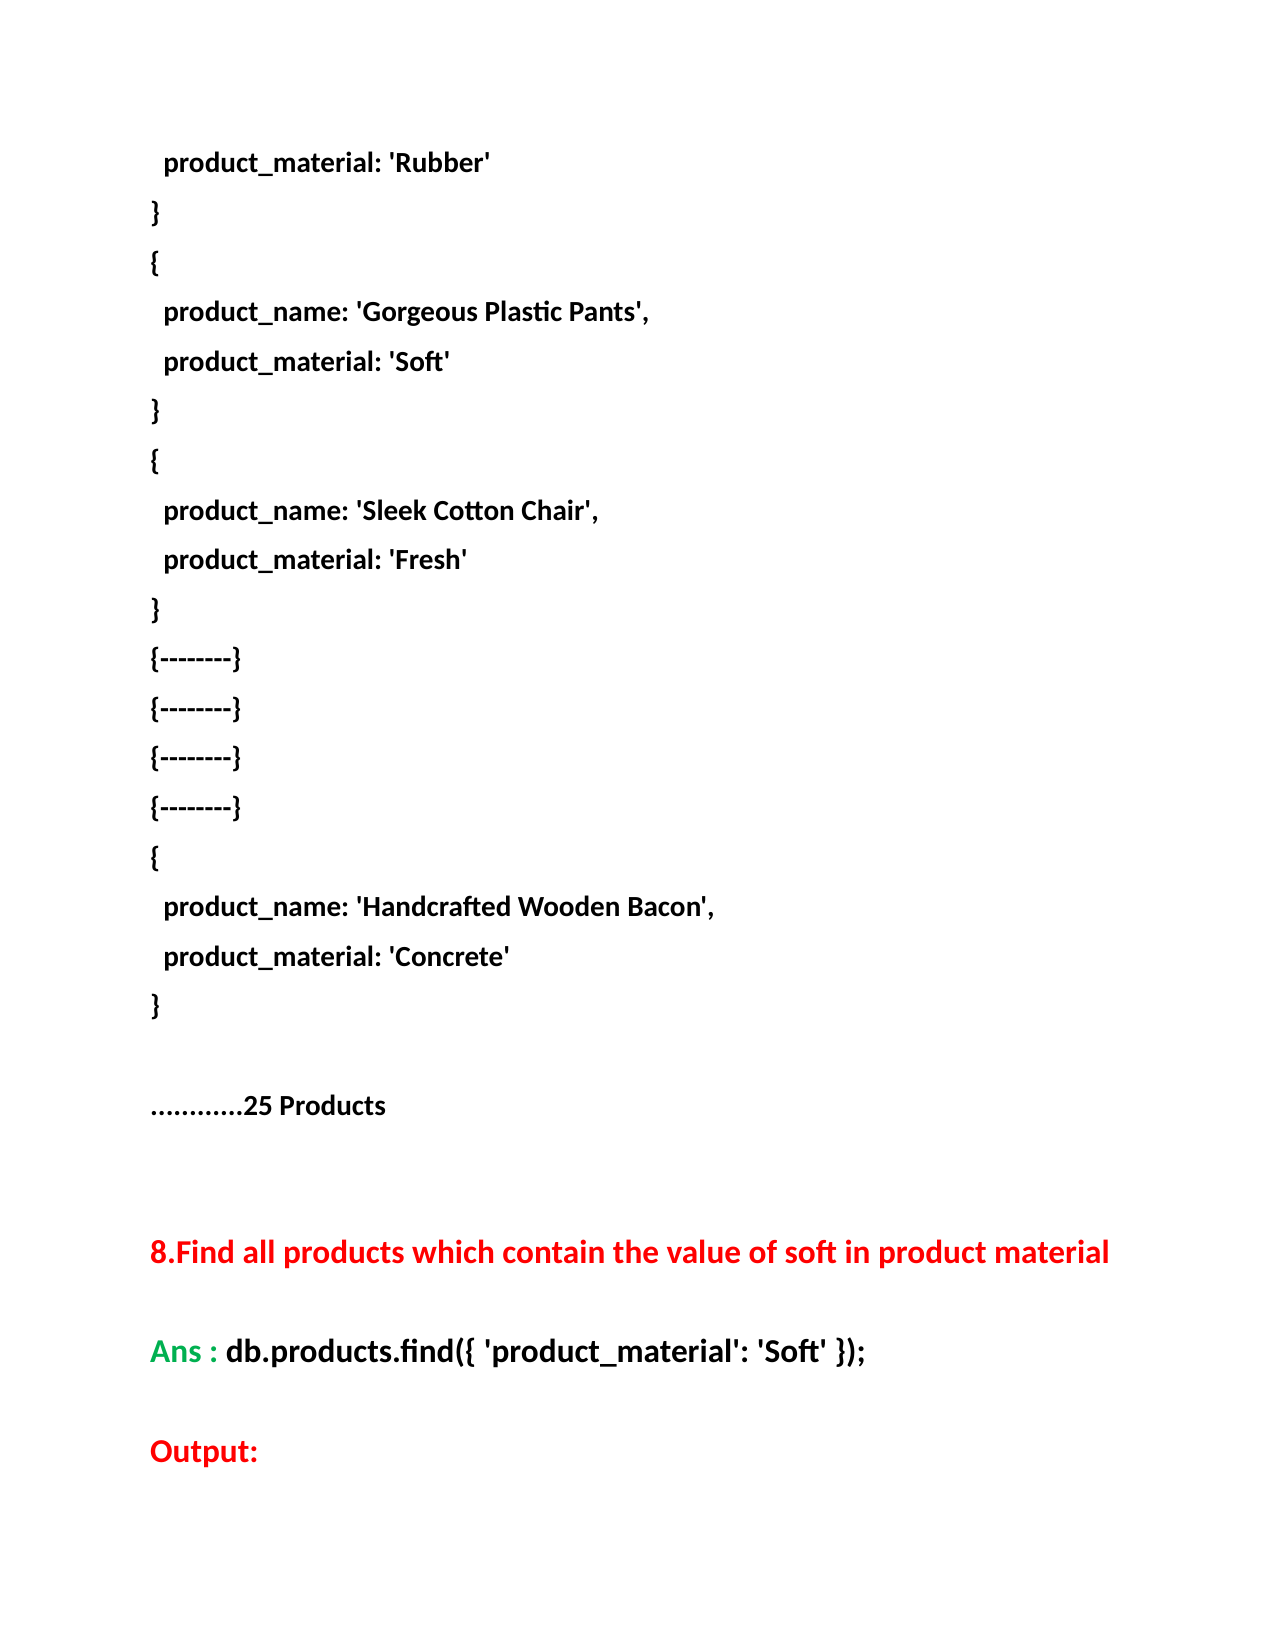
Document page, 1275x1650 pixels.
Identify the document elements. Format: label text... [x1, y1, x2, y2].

text { [150, 249, 1125, 278]
text } [150, 993, 1125, 1022]
text product_name: 'Sleek Cotton Chair', [150, 497, 1125, 526]
text product_material: 'Rubber' [150, 150, 1125, 179]
text {--------} [150, 745, 1125, 774]
text product_name: 'Gorgeous Plastic Pants', [150, 299, 1125, 327]
text Ans : db.products.find({ 'product_material': 'Soft' }); [150, 1340, 1125, 1369]
text } [150, 596, 1125, 625]
text product_material: 'Fresh' [150, 547, 1125, 575]
text {--------} [150, 646, 1125, 674]
text {--------} [150, 695, 1125, 724]
text ............25 Products [150, 1092, 1125, 1121]
text Output: [150, 1439, 1125, 1468]
text { [150, 447, 1125, 476]
text product_material: 'Concrete' [150, 943, 1125, 972]
text {--------} [150, 794, 1125, 823]
text product_material: 'Soft' [150, 348, 1125, 377]
text product_name: 'Handcrafted Wooden Bacon', [150, 894, 1125, 922]
text { [150, 844, 1125, 873]
text } [150, 199, 1125, 228]
text 8.Find all products which contain the value of soft in product material [150, 1241, 1125, 1269]
text } [150, 398, 1125, 427]
